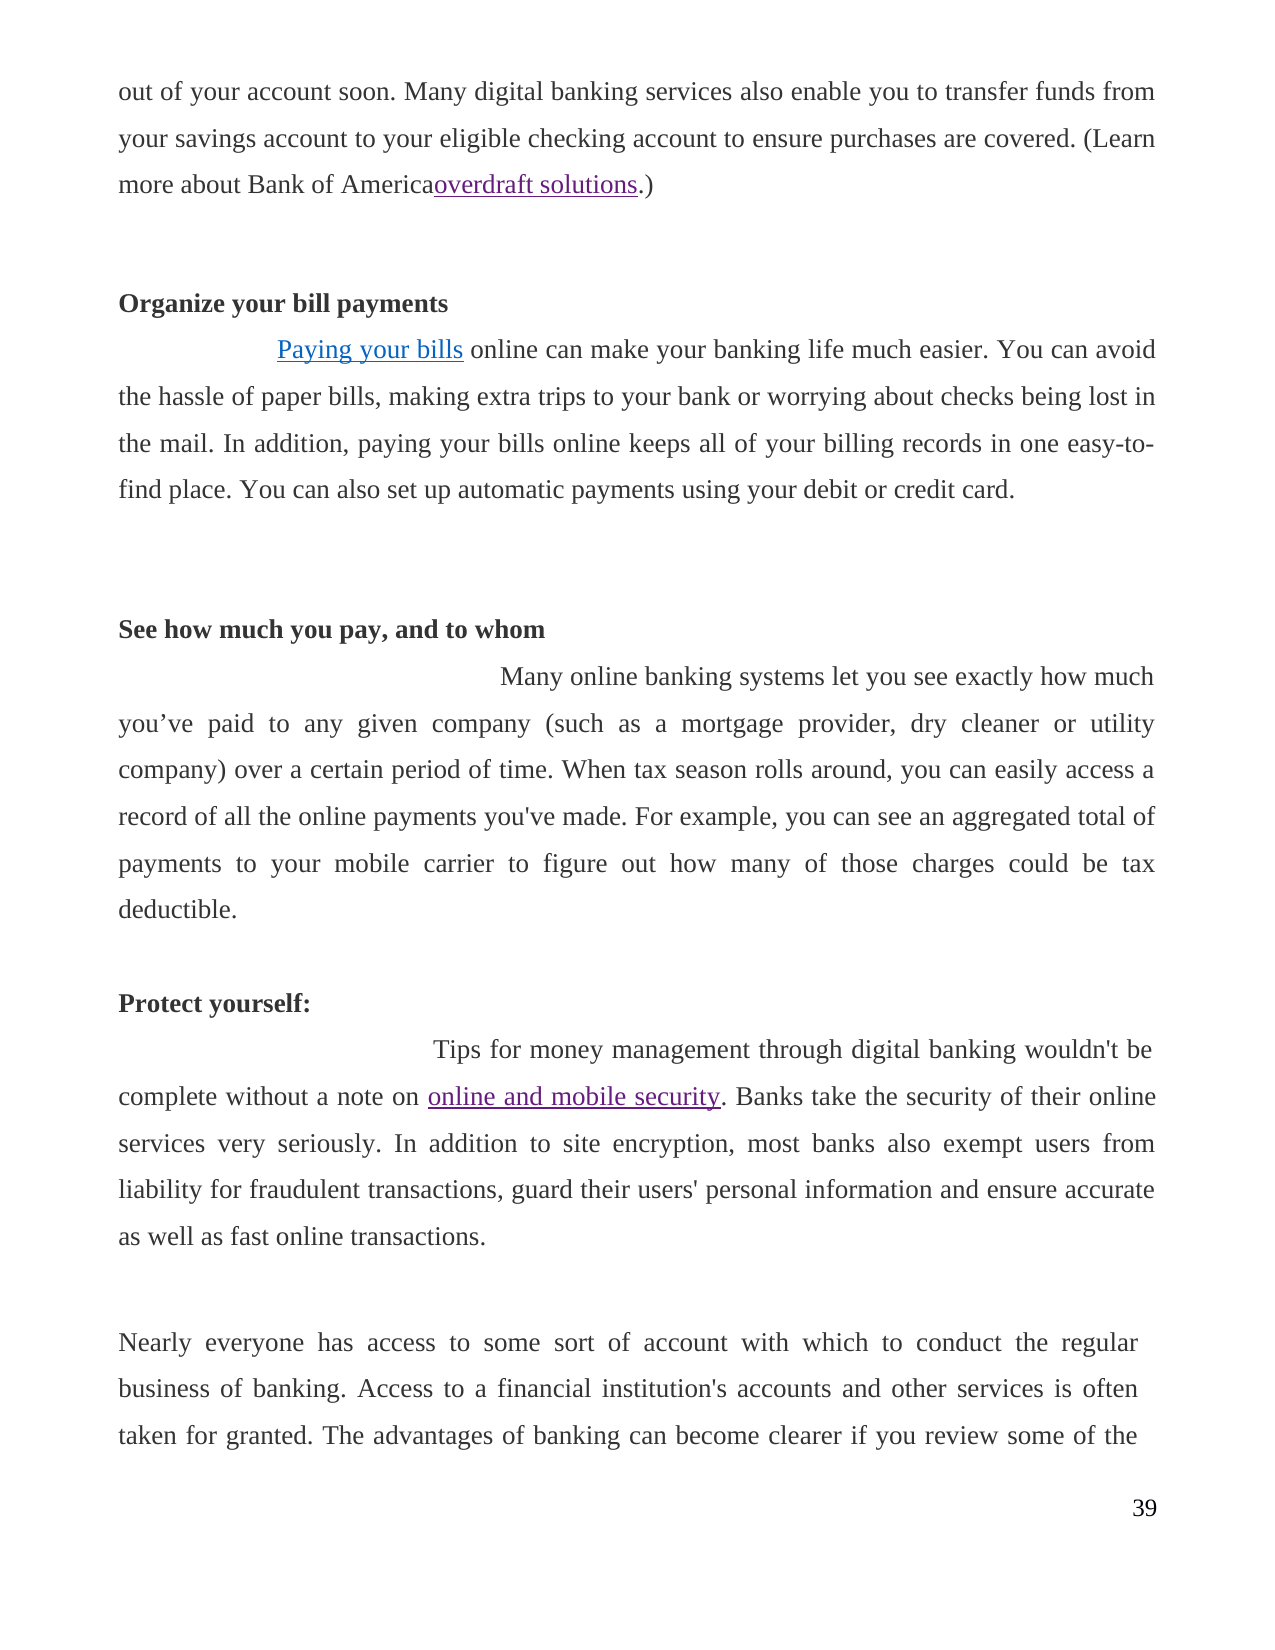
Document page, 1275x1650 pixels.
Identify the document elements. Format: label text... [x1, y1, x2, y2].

text Tips for money management through digital banking wouldn't be complete without a note on online and mobile security. Banks take the security of their online services very seriously. In addition to site encryption, most banks also exempt users from liability for fraudulent transactions, guard their users' personal information and ensure accurate as well as fast online transactions. [118, 1033, 1157, 1251]
subtitle Protect yourself: [118, 987, 1157, 1018]
subtitle Organize your bill payments [118, 287, 1157, 318]
text Many online banking systems let you see exactly how much you’ve paid to any given company (such as a mortgage provider, dry cleaner or utility company) over a certain period of time. When tax season rolls around, you can easily access a record of all the online payments you've made. For example, you can see an aggregated total of payments to your mobile carrier to figure out how many of those charges could be tax deductible. [118, 660, 1157, 924]
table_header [118, 1326, 1139, 1450]
subtitle See how much you pay, and to whom [118, 613, 1157, 644]
text Paying your bills online can make your banking life much easier. You can avoid the hassle of paper bills, making extra trips to your bank or worrying about checks being lost in the mail. In addition, paying your bills online keeps all of your billing records in one easy-to-find place. You can also set up automatic payments using your debit or credit card. [118, 333, 1157, 504]
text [118, 75, 1157, 199]
